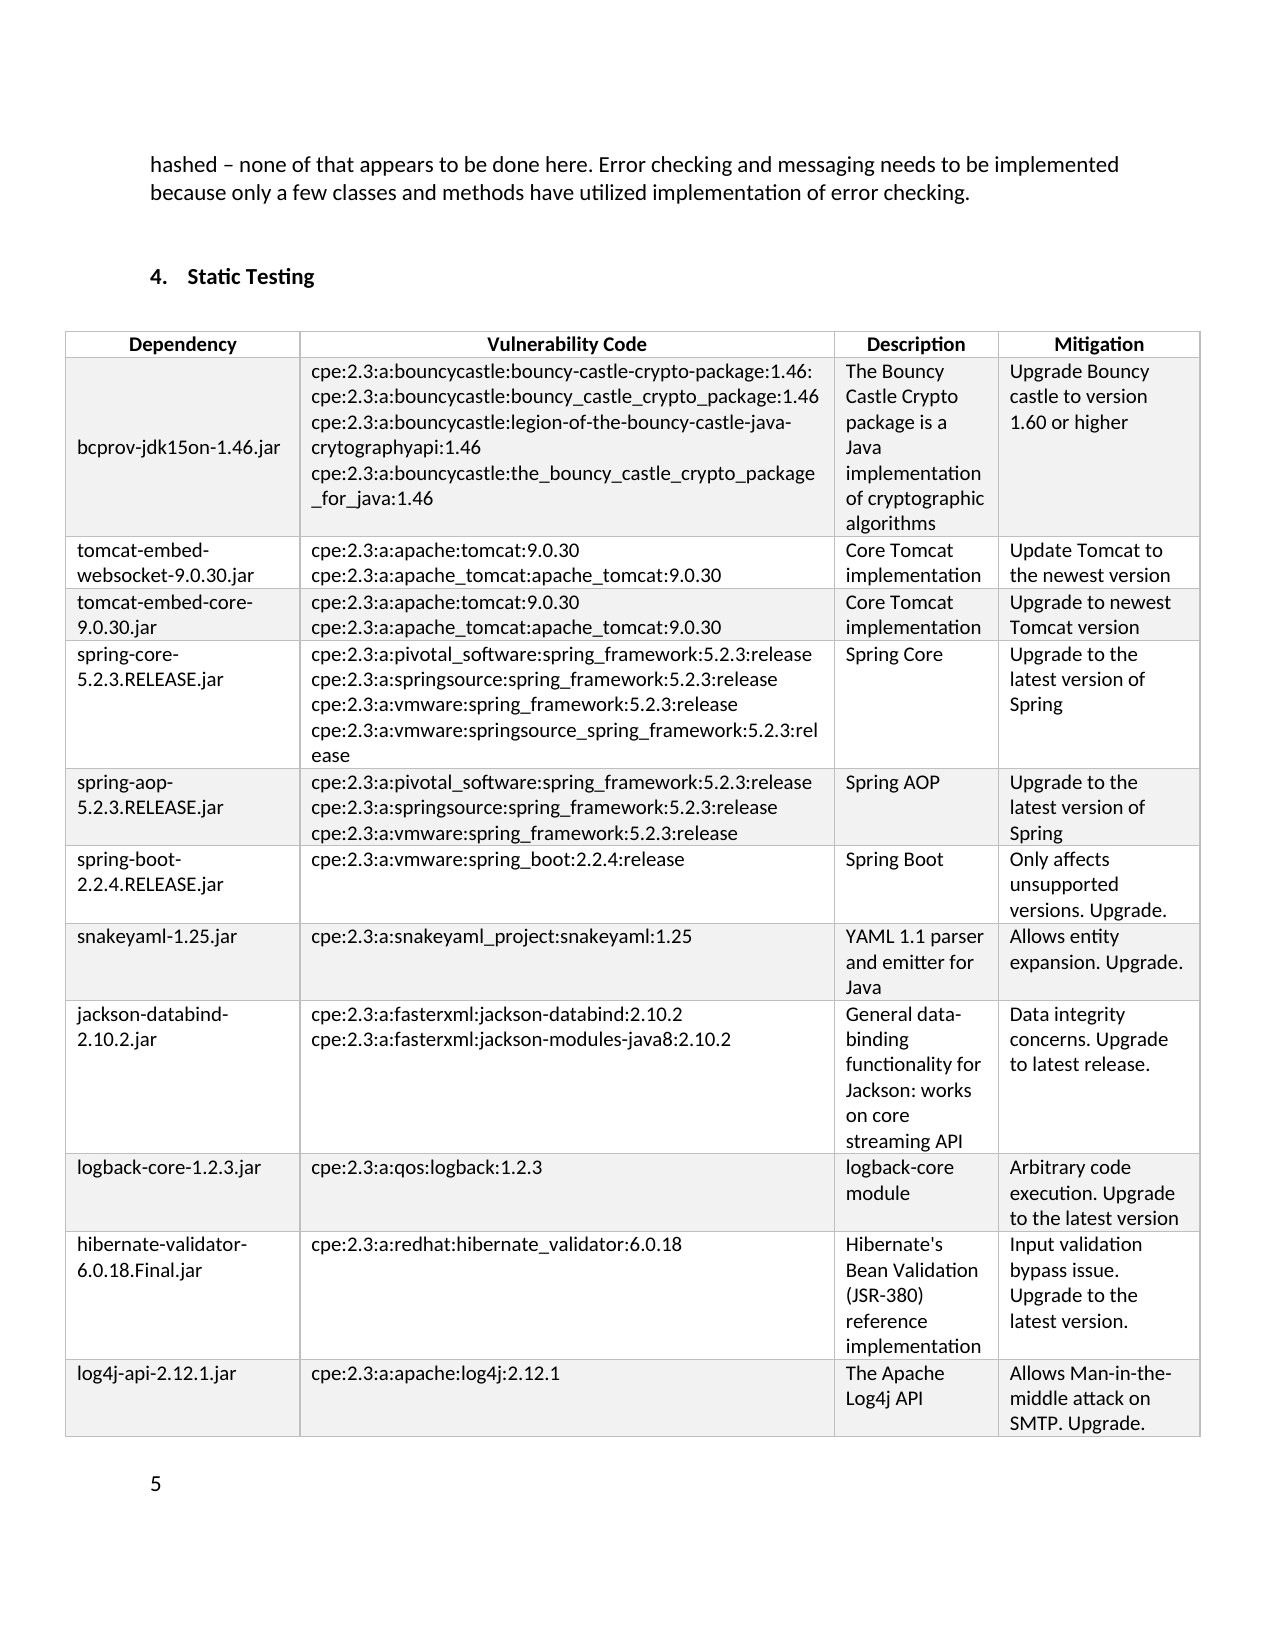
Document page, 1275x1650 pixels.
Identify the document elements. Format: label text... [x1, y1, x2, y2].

table_header Description [835, 332, 998, 357]
table_cell Input validation bypass issue. Upgrade to the latest version. [999, 1232, 1199, 1359]
table_cell Data integrity concerns. Upgrade to latest release. [999, 1001, 1199, 1153]
table_cell Allows Man-in-the-middle attack on SMTP. Upgrade. [999, 1360, 1199, 1436]
table_cell tomcat-embed-websocket-9.0.30.jar [66, 537, 299, 588]
table_cell Upgrade Bouncy castle to version 1.60 or higher [999, 358, 1199, 536]
table_cell Allows entity expansion. Upgrade. [999, 924, 1199, 1000]
table_cell snakeyaml-1.25.jar [66, 924, 299, 1000]
table_cell Only affects unsupported versions. Upgrade. [999, 846, 1199, 922]
table_cell Core Tomcat implementation [835, 589, 998, 640]
table_header Dependency [66, 332, 299, 357]
table_cell jackson-databind-2.10.2.jar [66, 1001, 299, 1153]
table_cell bcprov-jdk15on-1.46.jar [66, 358, 299, 536]
table_header Mitigation [999, 332, 1199, 357]
table_cell cpe:2.3:a:redhat:hibernate_validator:6.0.18 [301, 1232, 834, 1359]
table_cell tomcat-embed-core-9.0.30.jar [66, 589, 299, 640]
table_cell logback-core module [835, 1154, 998, 1231]
table_cell cpe:2.3:a:fasterxml:jackson-databind:2.10.2 cpe:2.3:a:fasterxml:jackson-modules-java8:2.10.2 [301, 1001, 834, 1153]
table_cell cpe:2.3:a:pivotal_software:spring_framework:5.2.3:release cpe:2.3:a:springsource:spring_framework:5.2.3:release cpe:2.3:a:vmware:spring_framework:5.2.3:release cpe:2.3:a:vmware:springsource_spring_framework:5.2.3:release [301, 641, 834, 768]
table_cell Spring AOP [835, 769, 998, 845]
table_cell spring-core-5.2.3.RELEASE.jar [66, 641, 299, 768]
table_cell cpe:2.3:a:pivotal_software:spring_framework:5.2.3:release cpe:2.3:a:springsource:spring_framework:5.2.3:release cpe:2.3:a:vmware:spring_framework:5.2.3:release [301, 769, 834, 845]
table_cell General data-binding functionality for Jackson: works on core streaming API [835, 1001, 998, 1153]
table_cell log4j-api-2.12.1.jar [66, 1360, 299, 1436]
table_cell YAML 1.1 parser and emitter for Java [835, 924, 998, 1000]
table_cell cpe:2.3:a:apache:tomcat:9.0.30 cpe:2.3:a:apache_tomcat:apache_tomcat:9.0.30 [301, 537, 834, 588]
table_cell cpe:2.3:a:bouncycastle:bouncy-castle-crypto-package:1.46: cpe:2.3:a:bouncycastle:bouncy_castle_crypto_package:1.46 cpe:2.3:a:bouncycastle:legion-of-the-bouncy-castle-java-crytographyapi:1.46 cpe:2.3:a:bouncycastle:the_bouncy_castle_crypto_package_for_java:1.46 [301, 358, 834, 536]
table_cell The Bouncy Castle Crypto package is a Java implementation of cryptographic algorithms [835, 358, 998, 536]
table_cell cpe:2.3:a:qos:logback:1.2.3 [301, 1154, 834, 1231]
table_cell Spring Boot [835, 846, 998, 922]
table_cell Upgrade to the latest version of Spring [999, 769, 1199, 845]
table_cell Upgrade to the latest version of Spring [999, 641, 1199, 768]
table_cell logback-core-1.2.3.jar [66, 1154, 299, 1231]
table_cell hibernate-validator-6.0.18.Final.jar [66, 1232, 299, 1359]
table_cell spring-boot-2.2.4.RELEASE.jar [66, 846, 299, 922]
table_cell cpe:2.3:a:vmware:spring_boot:2.2.4:release [301, 846, 834, 922]
table_cell Arbitrary code execution. Upgrade to the latest version [999, 1154, 1199, 1231]
table_cell Spring Core [835, 641, 998, 768]
table_cell cpe:2.3:a:apache:tomcat:9.0.30 cpe:2.3:a:apache_tomcat:apache_tomcat:9.0.30 [301, 589, 834, 640]
subtitle Static Testing [150, 262, 1125, 290]
table_cell cpe:2.3:a:snakeyaml_project:snakeyaml:1.25 [301, 924, 834, 1000]
table_cell spring-aop-5.2.3.RELEASE.jar [66, 769, 299, 845]
table_cell Core Tomcat implementation [835, 537, 998, 588]
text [150, 150, 1125, 206]
table_cell Hibernate's Bean Validation (JSR-380) reference implementation [835, 1232, 998, 1359]
table_cell The Apache Log4j API [835, 1360, 998, 1436]
table_header Vulnerability Code [301, 332, 834, 357]
table_cell cpe:2.3:a:apache:log4j:2.12.1 [301, 1360, 834, 1436]
table_cell Update Tomcat to the newest version [999, 537, 1199, 588]
table_cell Upgrade to newest Tomcat version [999, 589, 1199, 640]
